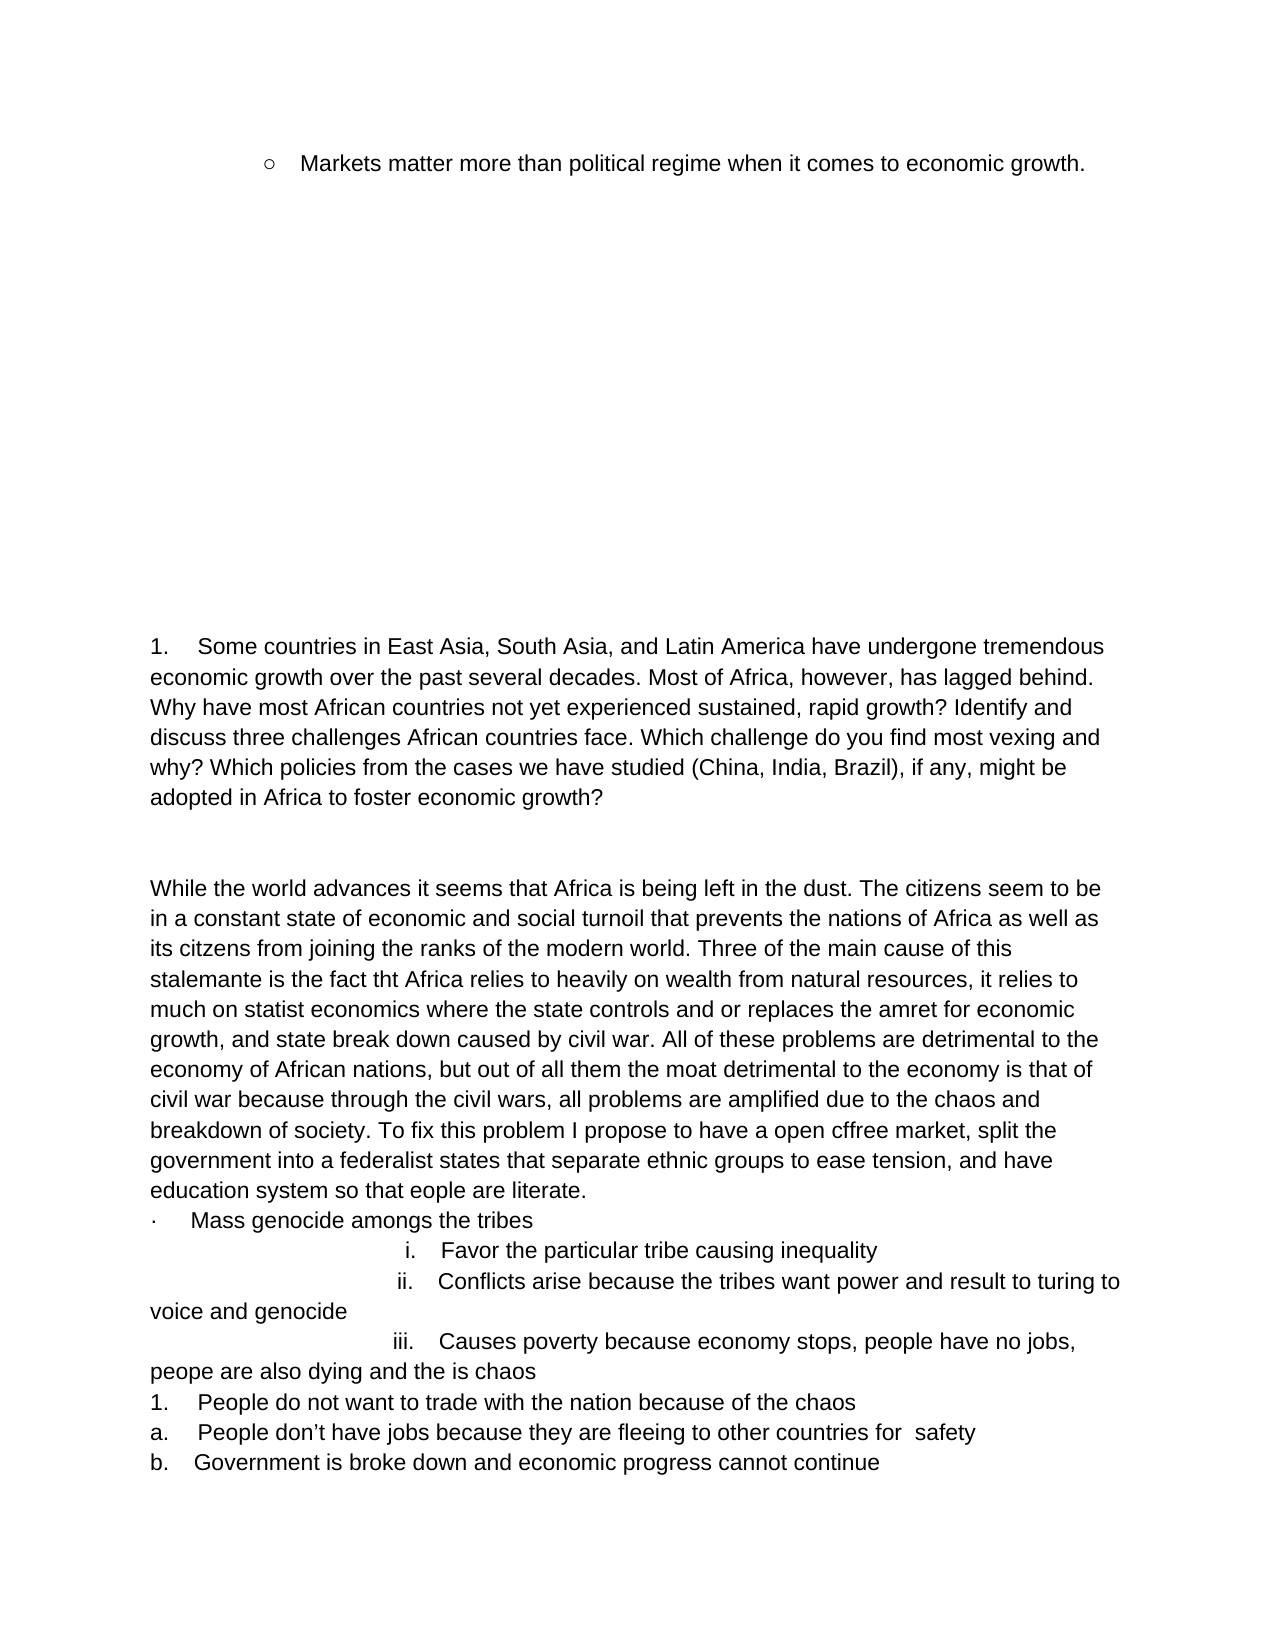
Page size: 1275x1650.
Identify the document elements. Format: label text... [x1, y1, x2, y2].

text 1. People do not want to trade with the nation because of the chaos [150, 1388, 1125, 1415]
text a. People don’t have jobs because they are fleeing to other countries for safety [150, 1419, 1125, 1445]
text · Mass genocide amongs the tribes [150, 1207, 1125, 1234]
text While the world advances it seems that Africa is being left in the dust. The citizens seem to be in a constant state of economic and social turnoil that prevents the nations of Africa as well as its citzens from joining the ranks of the modern world. Three of the main cause of this stalemante is the fact tht Africa relies to heavily on wealth from natural resources, it relies to much on statist economics where the state controls and or replaces the amret for economic growth, and state break down caused by civil war. All of these problems are detrimental to the economy of African nations, but out of all them the moat detrimental to the economy is that of civil war because through the civil wars, all problems are amplified due to the chaos and breakdown of society. To fix this problem I propose to have a open cffree market, split the government into a federalist states that separate ethnic groups to ease tension, and have education system so that eople are literate. [150, 875, 1125, 1203]
text b. Government is broke down and economic progress cannot continue [150, 1449, 1125, 1475]
list Markets matter more than political regime when it comes to economic growth. [262, 150, 1125, 176]
text ii. Conflicts arise because the tribes want power and result to turing to voice and genocide [150, 1268, 1125, 1324]
text iii. Causes poverty because economy stops, people have no jobs, peope are also dying and the is chaos [150, 1328, 1125, 1385]
text i. Favor the particular tribe causing inequality [150, 1237, 1125, 1264]
text 1. Some countries in East Asia, South Asia, and Latin America have undergone tremendous economic growth over the past several decades. Most of Africa, however, has lagged behind. Why have most African countries not yet experienced sustained, rapid growth? Identify and discuss three challenges African countries face. Which challenge do you find most vexing and why? Which policies from the cases we have studied (China, India, Brazil), if any, might be adopted in Africa to foster economic growth? [150, 633, 1125, 811]
